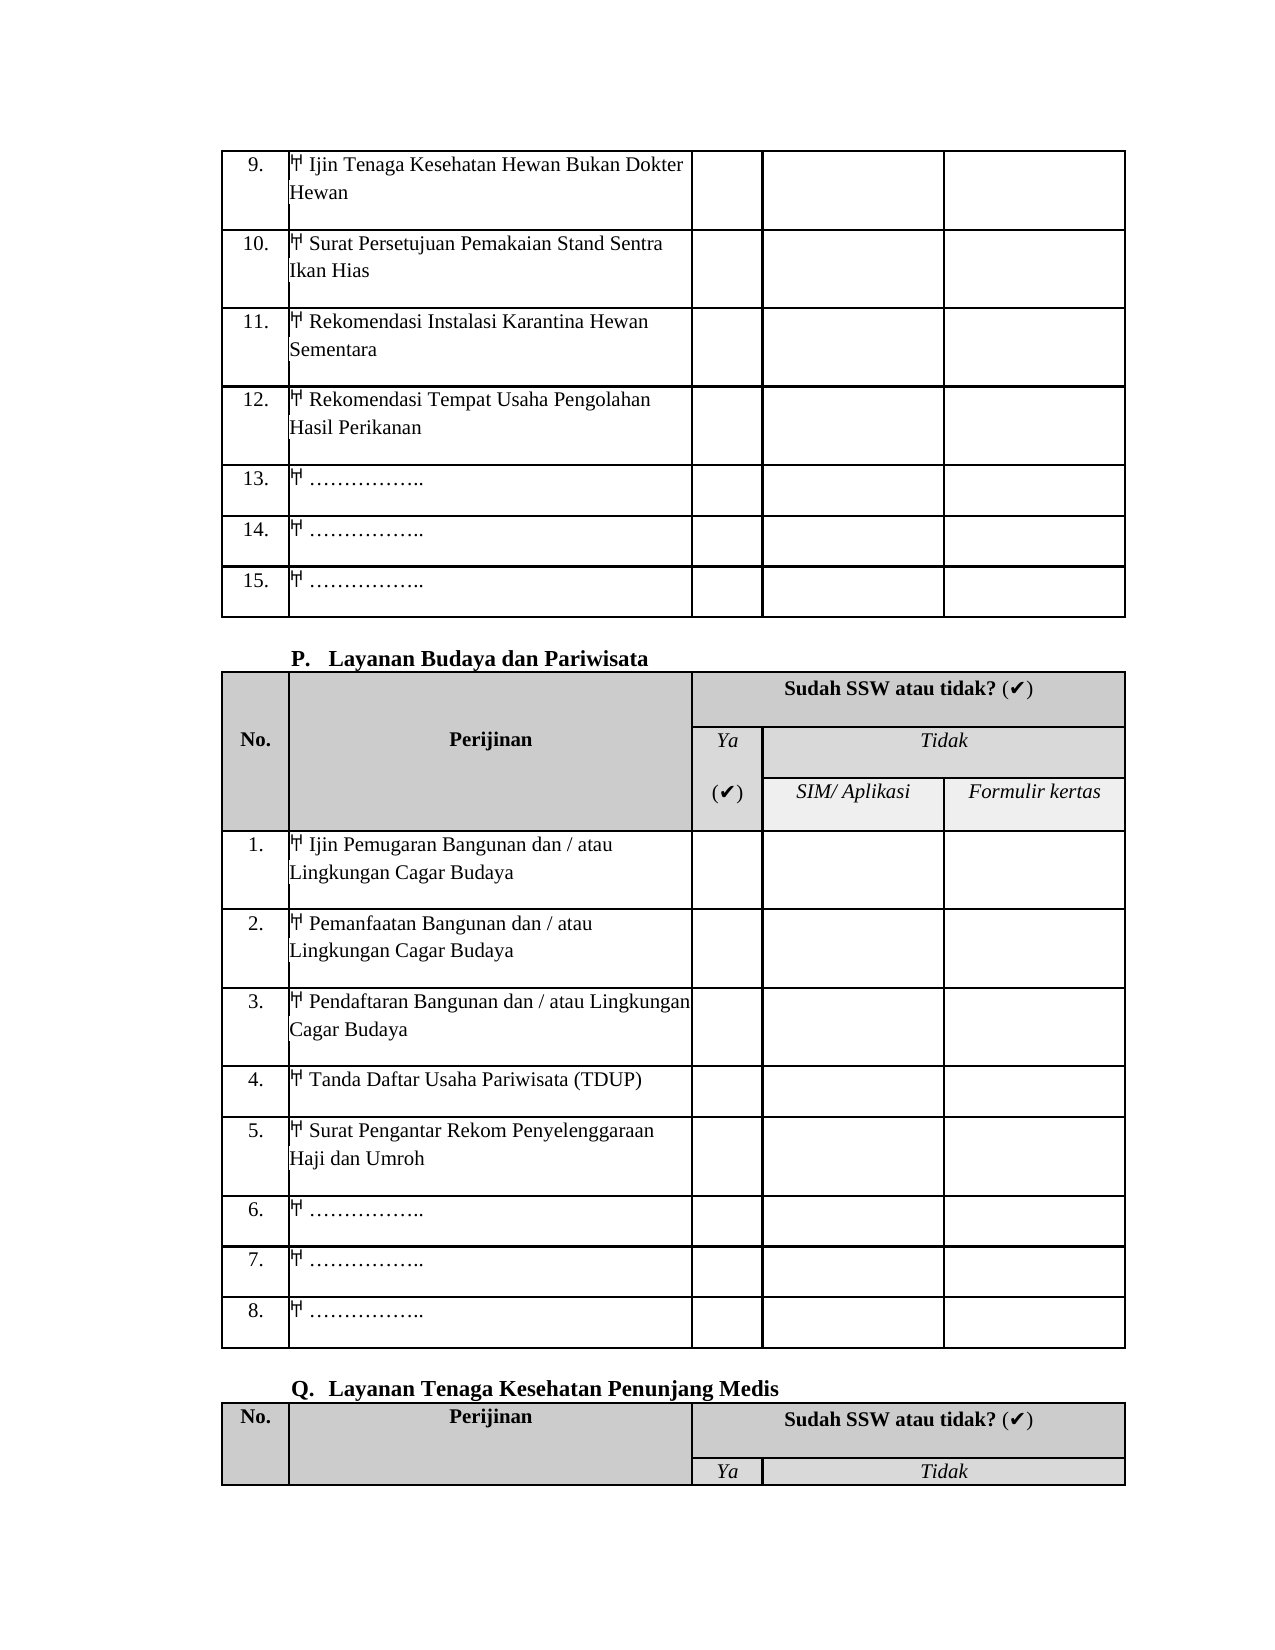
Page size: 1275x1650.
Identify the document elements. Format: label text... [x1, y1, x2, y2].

table_cell 𐀀 …………….. [290, 1248, 691, 1296]
table_cell [764, 1197, 943, 1245]
table_cell [764, 568, 943, 616]
table_cell [764, 1298, 943, 1347]
table_cell [945, 1248, 1124, 1296]
table_header Perijinan [290, 1404, 691, 1484]
list Layanan Budaya dan Pariwisata [291, 645, 1125, 671]
table_cell [945, 910, 1124, 987]
table_cell [764, 910, 943, 987]
table_cell [693, 1067, 761, 1116]
table_cell [693, 832, 761, 908]
table_cell [764, 309, 943, 385]
table_cell 𐀀 Pemanfaatan Bangunan dan / atau Lingkungan Cagar Budaya [290, 910, 691, 987]
list Layanan Tenaga Kesehatan Penunjang Medis [291, 1375, 1125, 1402]
table_cell [693, 1197, 761, 1245]
table_cell [945, 517, 1124, 565]
table_cell 1. [223, 832, 288, 908]
table_cell [764, 1248, 943, 1296]
table_cell [693, 1298, 761, 1347]
table_cell 𐀀 Tanda Daftar Usaha Pariwisata (TDUP) [290, 1067, 691, 1116]
table_cell [693, 989, 761, 1065]
table_cell 10. [223, 231, 288, 307]
table_cell 𐀀 Rekomendasi Tempat Usaha Pengolahan Hasil Perikanan [290, 388, 691, 464]
table_cell 𐀀 …………….. [290, 568, 691, 616]
table_cell [693, 1248, 761, 1296]
table_cell 𐀀 Rekomendasi Instalasi Karantina Hewan Sementara [290, 309, 691, 385]
table_cell [764, 388, 943, 464]
table_cell [945, 832, 1124, 908]
table_cell [945, 1118, 1124, 1194]
table_cell [764, 989, 943, 1065]
table_cell SIM/ Aplikasi [764, 779, 943, 830]
table_cell 9. [223, 152, 288, 228]
table_cell [693, 568, 761, 616]
table_cell 12. [223, 388, 288, 464]
table_cell [945, 152, 1124, 228]
table_header Perijinan [290, 673, 691, 830]
table_cell [764, 832, 943, 908]
table_cell [764, 231, 943, 307]
table_cell 𐀀 Surat Pengantar Rekom Penyelenggaraan Haji dan Umroh [290, 1118, 691, 1194]
table_cell 𐀀 …………….. [290, 1298, 691, 1347]
table_cell 13. [223, 466, 288, 514]
table_cell Tidak [764, 1459, 1124, 1484]
table_header Sudah SSW atau tidak? (✔) [693, 1404, 1124, 1457]
table_header No. [223, 1404, 288, 1484]
table_cell 𐀀 …………….. [290, 466, 691, 514]
table_cell 𐀀 Ijin Tenaga Kesehatan Hewan Bukan Dokter Hewan [290, 152, 691, 228]
table_cell Tidak [764, 728, 1124, 777]
table_cell [945, 309, 1124, 385]
table_cell 3. [223, 989, 288, 1065]
table_cell [945, 231, 1124, 307]
table_cell Ya (✔) [693, 728, 761, 830]
table_cell 8. [223, 1298, 288, 1347]
table_cell 14. [223, 517, 288, 565]
table_cell 𐀀 …………….. [290, 1197, 691, 1245]
table_header No. [223, 673, 288, 830]
table_cell 5. [223, 1118, 288, 1194]
table_header Sudah SSW atau tidak? (✔) [693, 673, 1124, 726]
table_cell Ya (✔) [693, 1459, 761, 1484]
table_cell 15. [223, 568, 288, 616]
table_cell [945, 1298, 1124, 1347]
table_cell 4. [223, 1067, 288, 1116]
table_cell [764, 1118, 943, 1194]
table_cell [693, 152, 761, 228]
table_cell [693, 517, 761, 565]
table_cell 6. [223, 1197, 288, 1245]
table_cell [693, 231, 761, 307]
table_cell [945, 568, 1124, 616]
table_cell 11. [223, 309, 288, 385]
table_cell [764, 517, 943, 565]
table_cell 𐀀 Surat Persetujuan Pemakaian Stand Sentra Ikan Hias [290, 231, 691, 307]
table_cell [764, 1067, 943, 1116]
table_cell 𐀀 Ijin Pemugaran Bangunan dan / atau Lingkungan Cagar Budaya [290, 832, 691, 908]
table_cell Formulir kertas [945, 779, 1124, 830]
table_cell [693, 910, 761, 987]
table_cell [693, 466, 761, 514]
table_cell [945, 1197, 1124, 1245]
table_cell [693, 388, 761, 464]
table_cell 𐀀 Pendaftaran Bangunan dan / atau Lingkungan Cagar Budaya [290, 989, 691, 1065]
table_cell 7. [223, 1248, 288, 1296]
table_cell [764, 152, 943, 228]
table_cell [945, 1067, 1124, 1116]
table_cell [945, 466, 1124, 514]
table_cell [693, 1118, 761, 1194]
table_cell 2. [223, 910, 288, 987]
table_cell [693, 309, 761, 385]
table_cell [945, 388, 1124, 464]
table_cell 𐀀 …………….. [290, 517, 691, 565]
table_cell [945, 989, 1124, 1065]
table_cell [764, 466, 943, 514]
